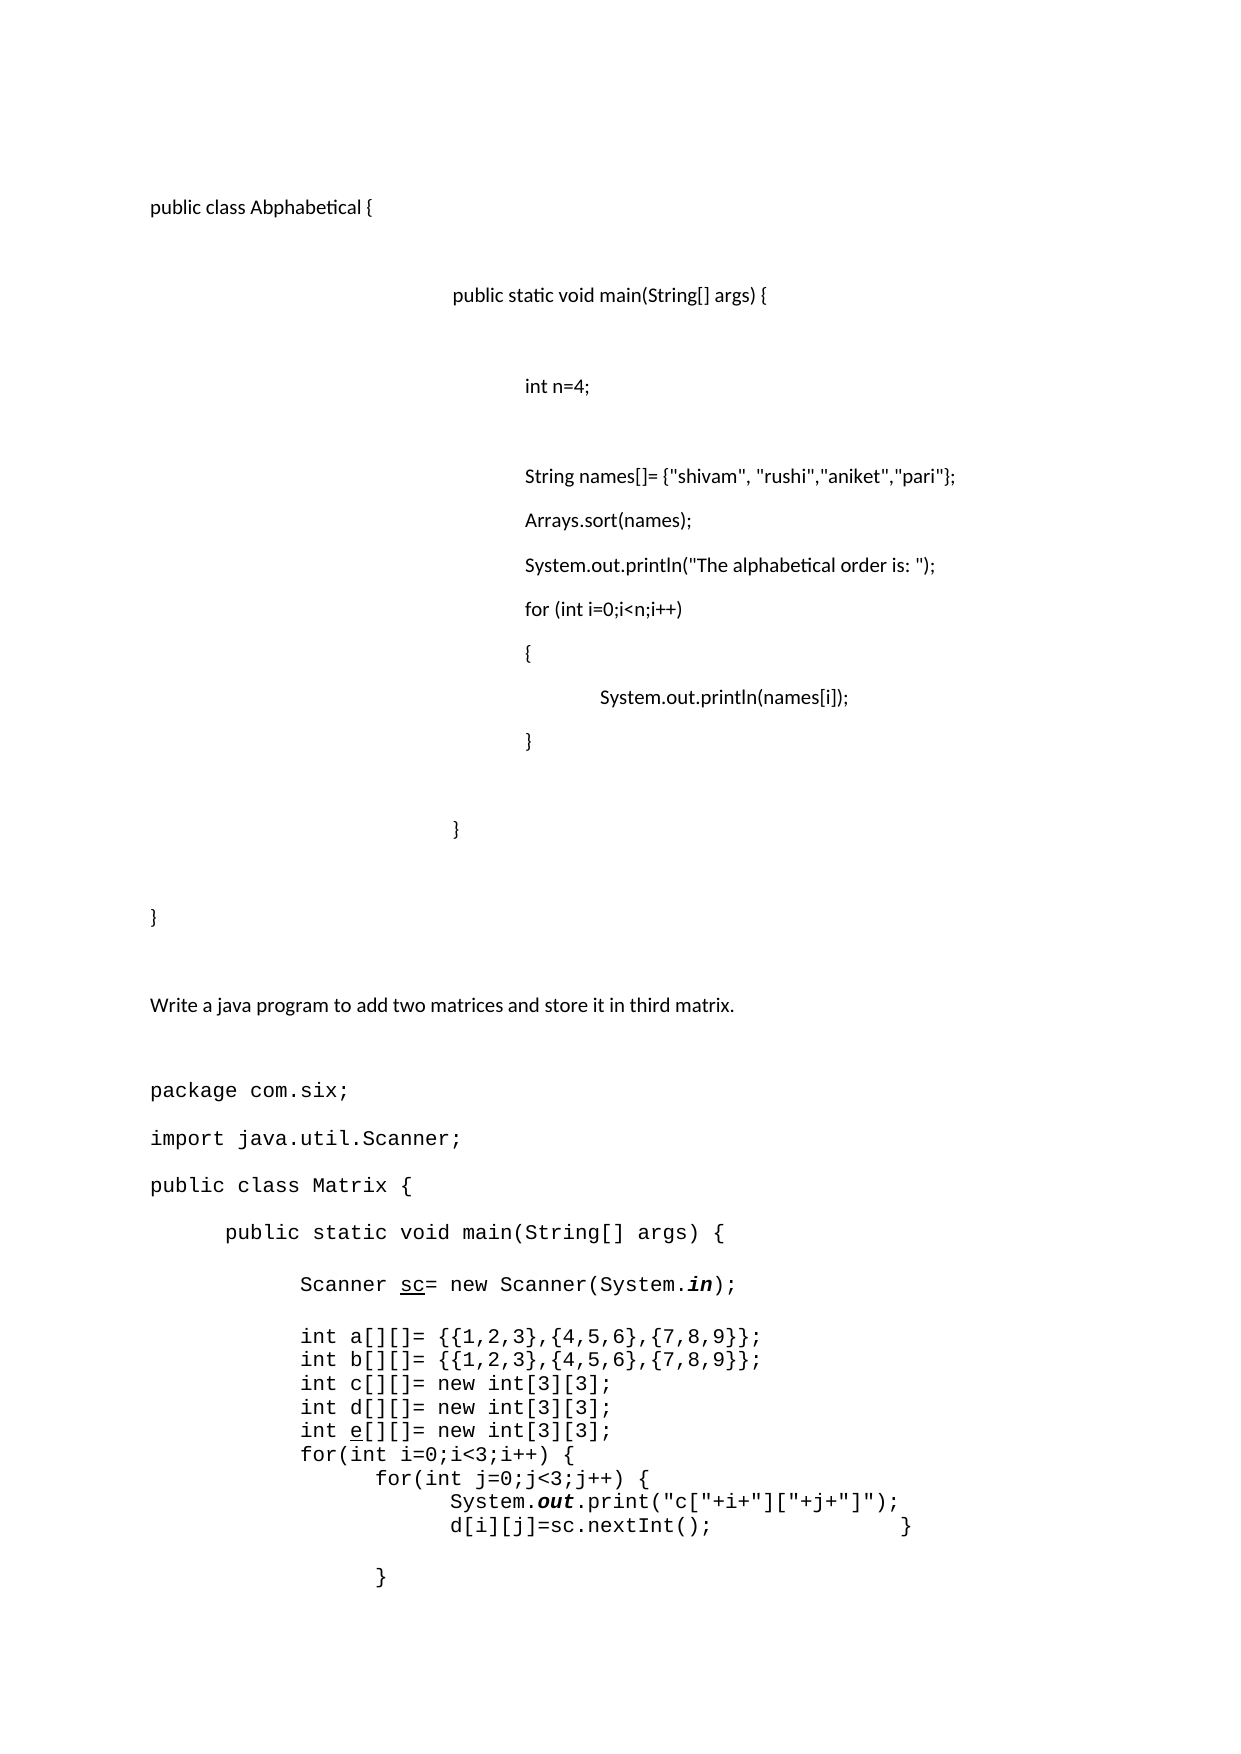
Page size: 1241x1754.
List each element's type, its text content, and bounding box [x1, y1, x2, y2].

text int n=4; [150, 373, 1090, 398]
text } [150, 816, 1090, 842]
text } [150, 728, 1090, 753]
text public static void main(String[] args) { [150, 282, 1090, 308]
text int a[][]= {{1,2,3},{4,5,6},{7,8,9}}; [150, 1326, 1090, 1349]
text } [150, 904, 1090, 930]
text System.out.print("c["+i+"]["+j+"]"); [150, 1491, 1090, 1515]
text System.out.println("The alphabetical order is: "); [150, 552, 1090, 577]
text public static void main(String[] args) { [150, 1222, 1090, 1246]
text int d[][]= new int[3][3]; [150, 1397, 1090, 1420]
text Arrays.sort(names); [150, 508, 1090, 533]
text package com.six; [150, 1081, 1090, 1104]
text System.out.println(names[i]); [150, 684, 1090, 709]
text for(int j=0;j<3;j++) { [150, 1468, 1090, 1491]
text Write a java program to add two matrices and store it in third matrix. [150, 992, 1090, 1018]
text public class Abphabetical { [150, 194, 1090, 219]
text int c[][]= new int[3][3]; [150, 1373, 1090, 1397]
text for (int i=0;i<n;i++) [150, 596, 1090, 621]
text public class Matrix { [150, 1175, 1090, 1199]
text import java.util.Scanner; [150, 1128, 1090, 1151]
text int b[][]= {{1,2,3},{4,5,6},{7,8,9}}; [150, 1349, 1090, 1373]
text int e[][]= new int[3][3]; [150, 1420, 1090, 1444]
text for(int i=0;i<3;i++) { [150, 1444, 1090, 1468]
text } [150, 1567, 1090, 1590]
text String names[]= {"shivam", "rushi","aniket","pari"}; [150, 464, 1090, 489]
text d[i][j]=sc.nextInt(); } [150, 1515, 1090, 1538]
text { [150, 640, 1090, 665]
text Scanner sc= new Scanner(System.in); [150, 1274, 1090, 1298]
